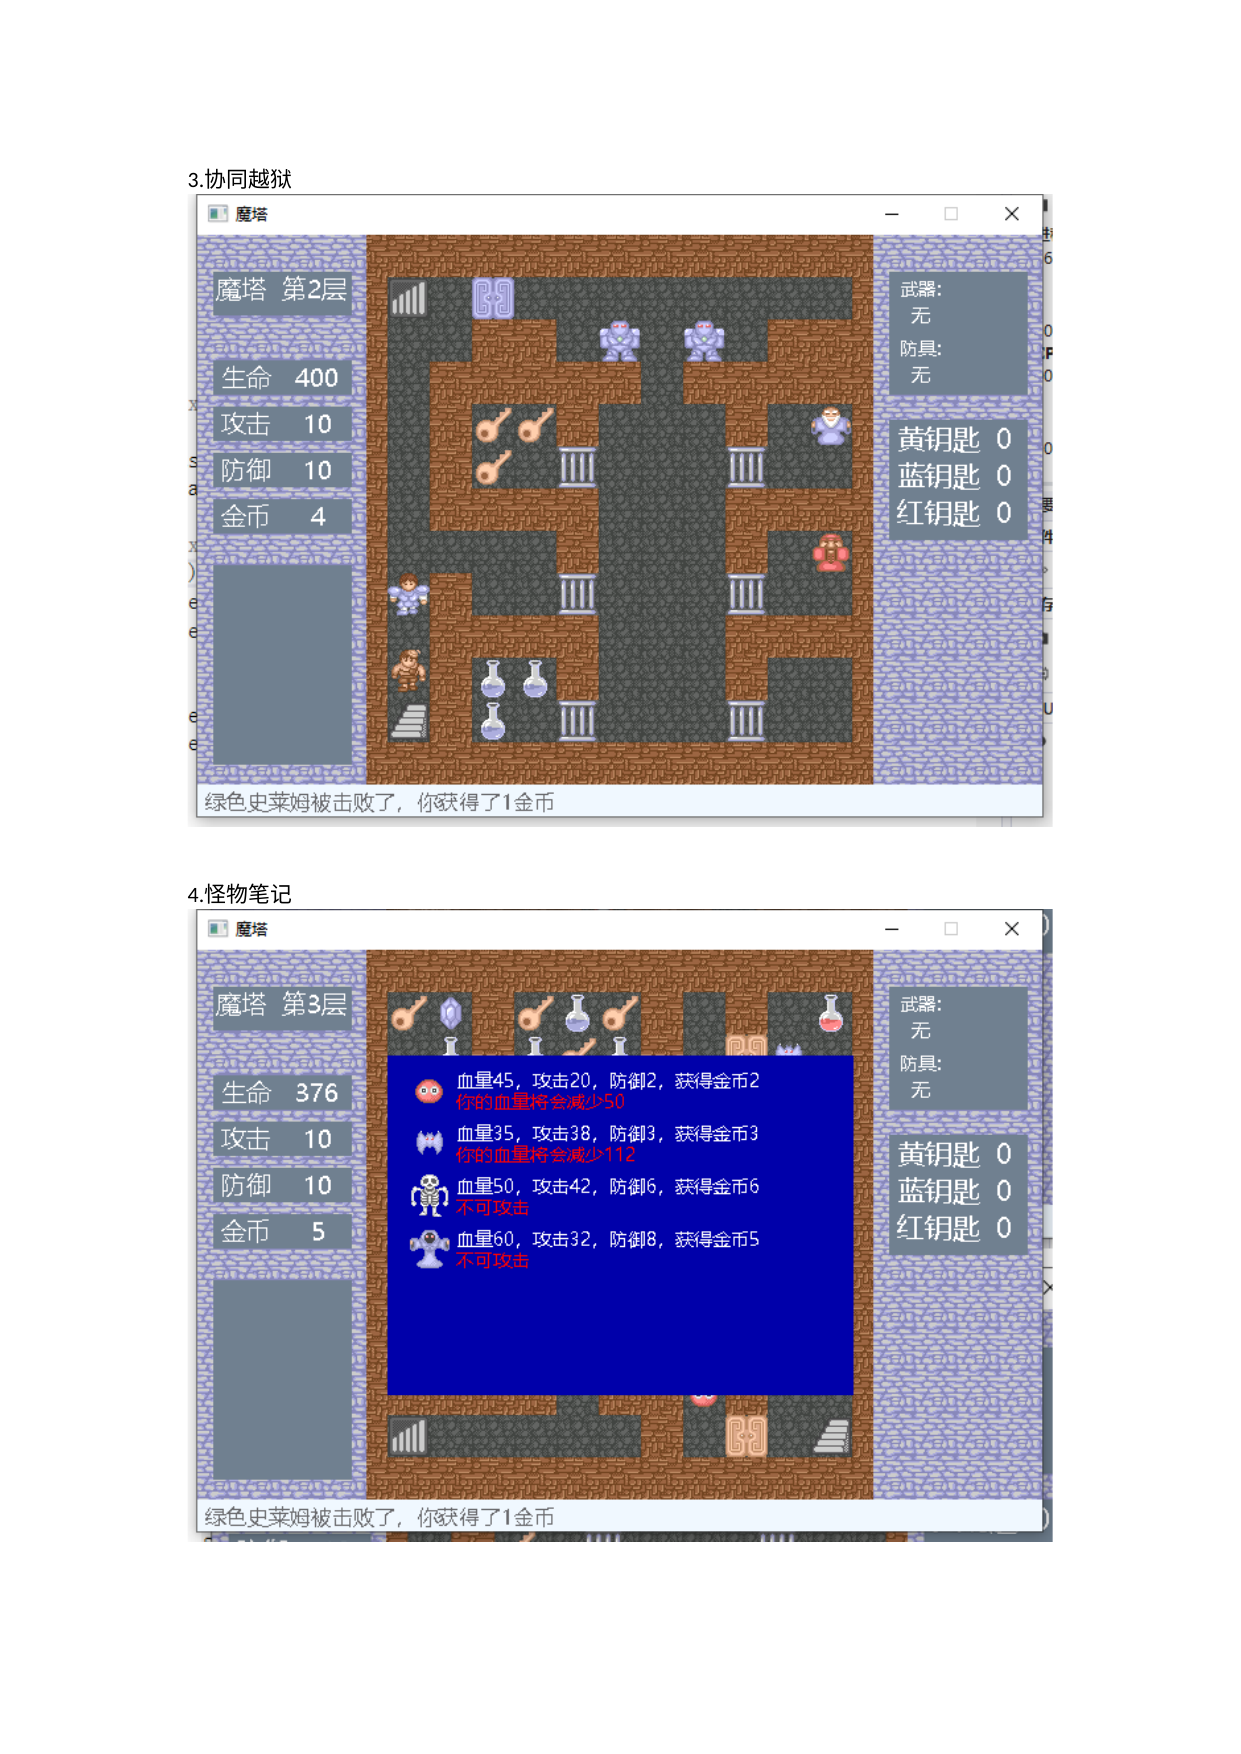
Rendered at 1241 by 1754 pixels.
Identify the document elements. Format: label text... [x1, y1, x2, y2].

text 3.协同越狱 [187, 162, 1053, 194]
picture [187, 909, 1053, 1542]
text 4.怪物笔记 [187, 877, 1053, 909]
picture [187, 194, 1053, 827]
